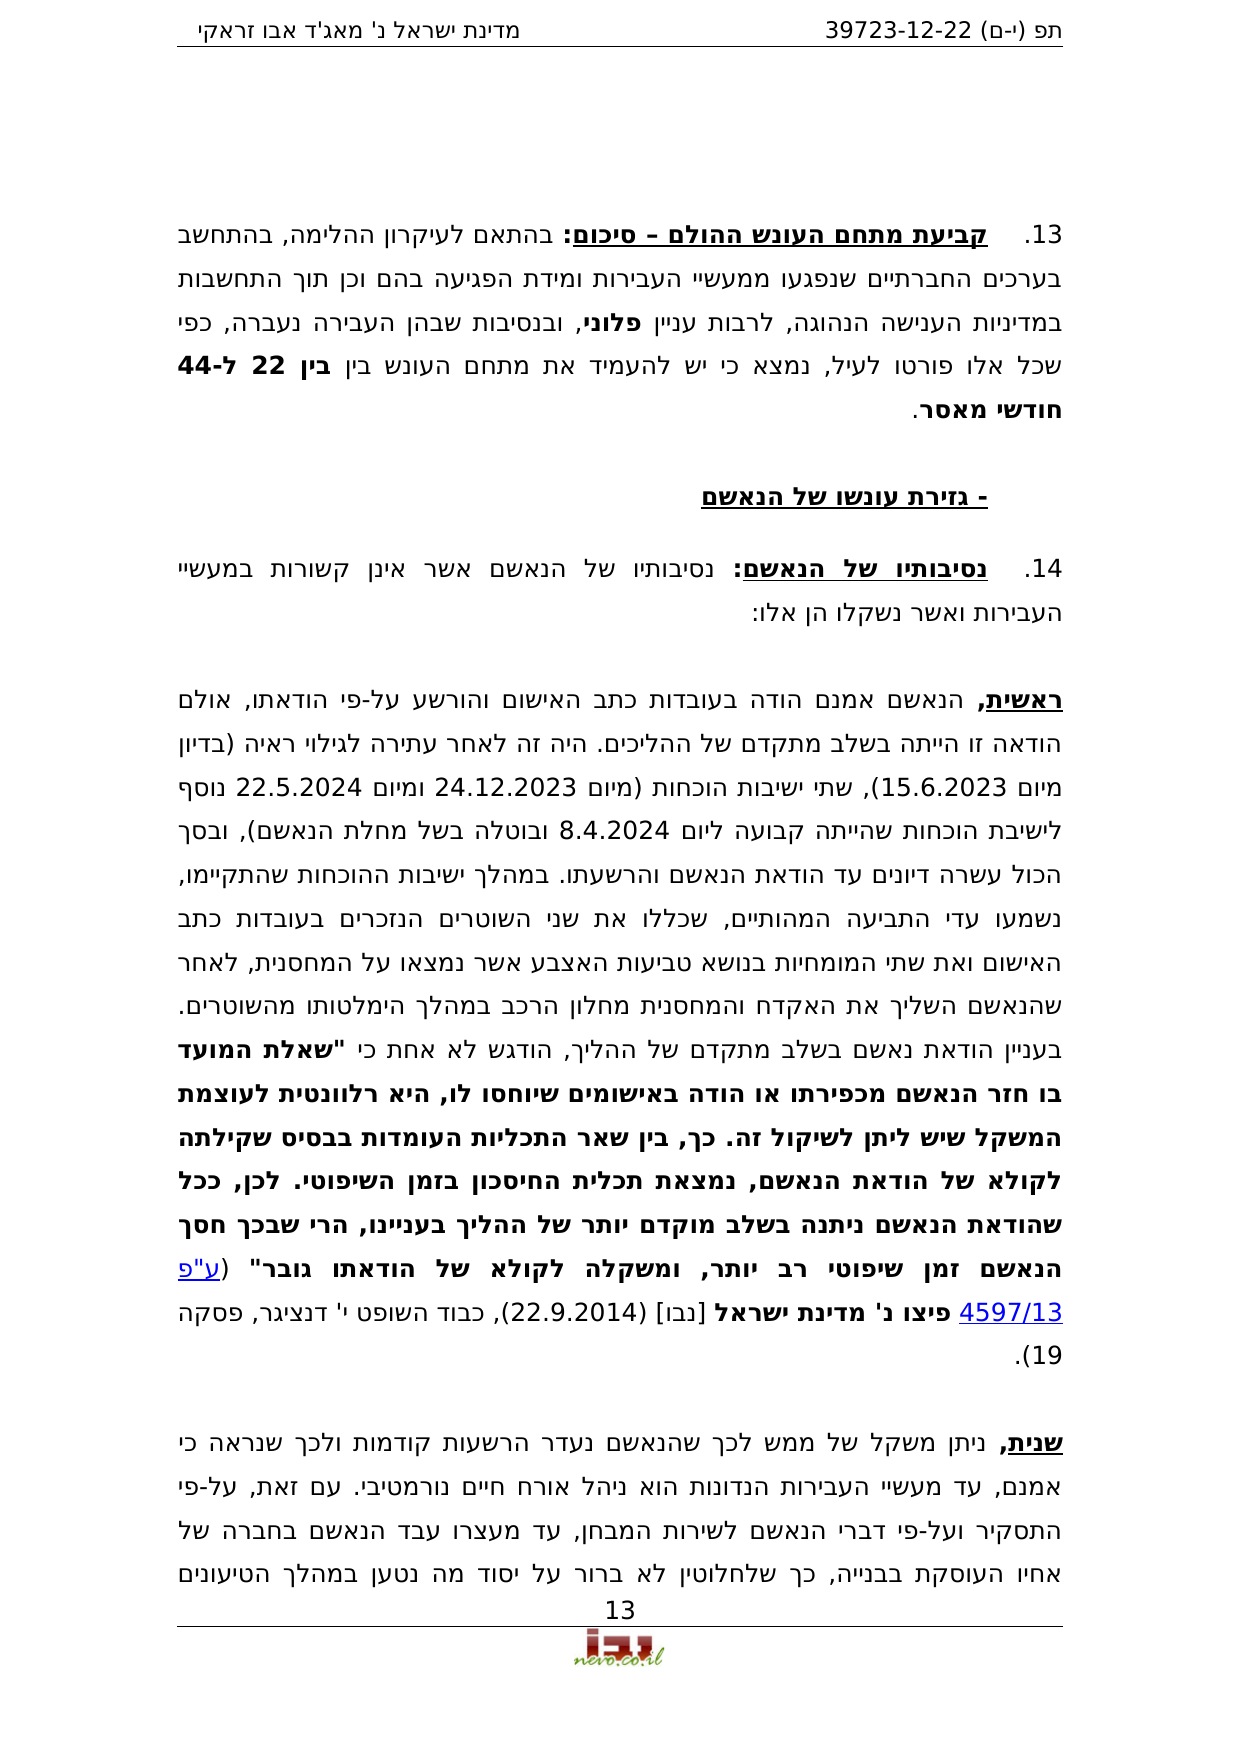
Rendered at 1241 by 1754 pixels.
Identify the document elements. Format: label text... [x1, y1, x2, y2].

text 14. נסיבותיו של הנאשם: נסיבותיו של הנאשם אשר אינן קשורות במעשיי העבירות ואשר נשקלו הן אלו: [177, 555, 1063, 628]
text ראשית, הנאשם אמנם הודה בעובדות כתב האישום והורשע על-פי הודאתו, אולם הודאה זו הייתה בשלב מתקדם של ההליכים. היה זה לאחר עתירה לגילוי ראיה (בדיון מיום 15.6.2023), שתי ישיבות הוכחות (מיום 24.12.2023 ומיום 22.5.2024 נוסף לישיבת הוכחות שהייתה קבועה ליום 8.4.2024 ובוטלה בשל מחלת הנאשם), ובסך הכול עשרה דיונים עד הודאת הנאשם והרשעתו. במהלך ישיבות ההוכחות שהתקיימו, נשמעו עדי התביעה המהותיים, שכללו את שני השוטרים הנזכרים בעובדות כתב האישום ואת שתי המומחיות בנושא טביעות האצבע אשר נמצאו על המחסנית, לאחר שהנאשם השליך את האקדח והמחסנית מחלון הרכב במהלך הימלטותו מהשוטרים. בעניין הודאת נאשם בשלב מתקדם של ההליך, הודגש לא אחת כי "שאלת המועד בו חזר הנאשם מכפירתו או הודה באישומים שיוחסו לו, היא רלוונטית לעוצמת המשקל שיש ליתן לשיקול זה. כך, בין שאר התכליות העומדות בבסיס שקילתה לקולא של הודאת הנאשם, נמצאת תכלית החיסכון בזמן השיפוטי. לכן, ככל שהודאת הנאשם ניתנה בשלב מוקדם יותר של ההליך בעניינו, הרי שבכך חסך הנאשם זמן שיפוטי רב יותר, ומשקלה לקולא של הודאתו גובר" (ע"פ 4597/13 פיצו נ' מדינת ישראל [נבו] (22.9.2014), כבוד השופט י' דנציגר, פסקה 19). [177, 685, 1063, 1371]
text - גזירת עונשו של הנאשם [177, 482, 1063, 511]
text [177, 1428, 1063, 1589]
picture [574, 1628, 666, 1667]
text 13. קביעת מתחם העונש ההולם – סיכום: בהתאם לעיקרון ההלימה, בהתחשב בערכים החברתיים שנפגעו ממעשיי העבירות ומידת הפגיעה בהם וכן תוך התחשבות במדיניות הענישה הנהוגה, לרבות עניין פלוני, ובנסיבות שבהן העבירה נעברה, כפי שכל אלו פורטו לעיל, נמצא כי יש להעמיד את מתחם העונש בין בין 22 ל-44 חודשי מאסר. [177, 220, 1063, 424]
